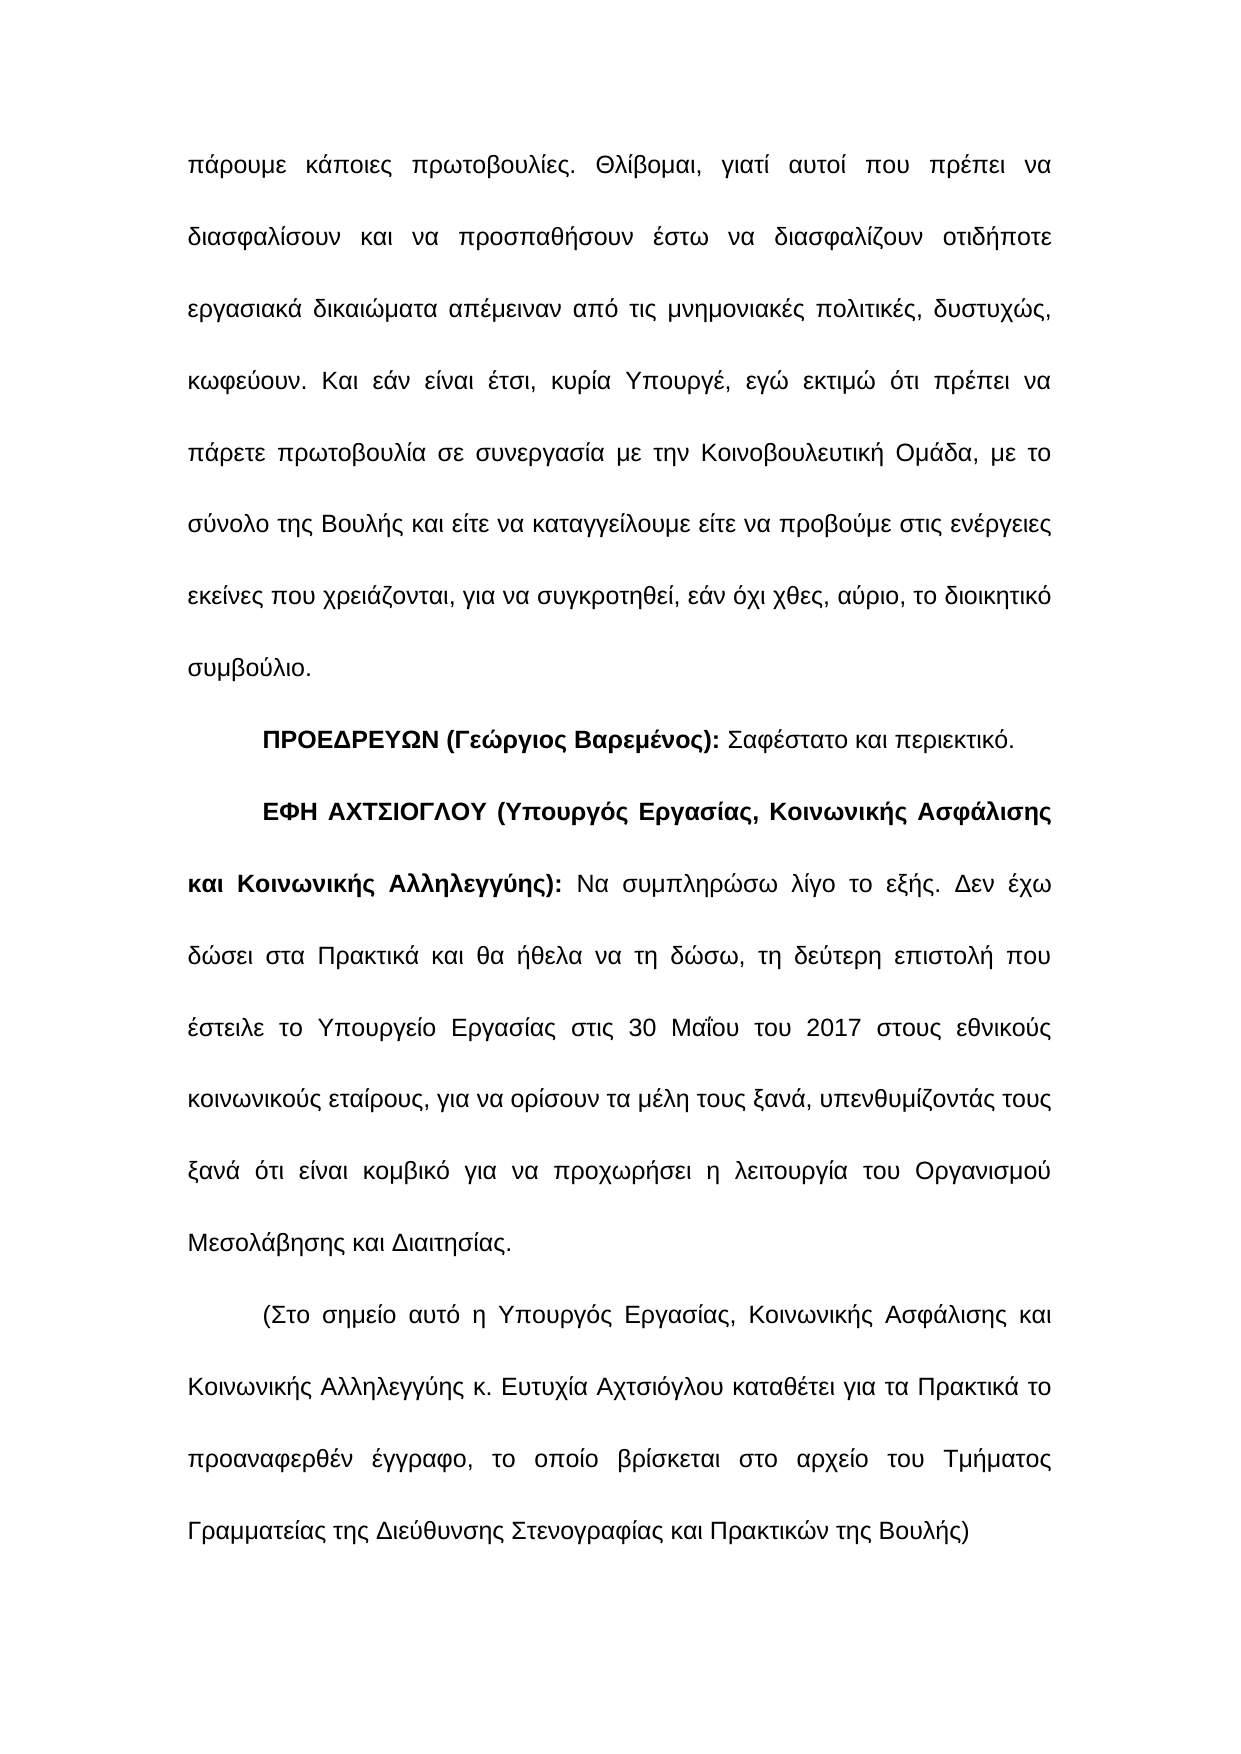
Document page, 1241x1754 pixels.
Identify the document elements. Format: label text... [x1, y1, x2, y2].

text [187, 150, 1053, 682]
text ΕΦΗ ΑΧΤΣΙΟΓΛΟΥ (Υπουργός Εργασίας, Κοινωνικής Ασφάλισης και Κοινωνικής Αλληλεγγύης): Να συμπληρώσω λίγο το εξής. Δεν έχω δώσει στα Πρακτικά και θα ήθελα να τη δώσω, τη δεύτερη επιστολή που έστειλε το Υπουργείο Εργασίας στις 30 Μαΐου του 2017 στους εθνικούς κοινωνικούς εταίρους, για να ορίσουν τα μέλη τους ξανά, υπενθυμίζοντάς τους ξανά ότι είναι κομβικό για να προχωρήσει η λειτουργία του Οργανισμού Μεσολάβησης και Διαιτησίας. [187, 797, 1053, 1257]
text (Στο σημείο αυτό η Υπουργός Εργασίας, Κοινωνικής Ασφάλισης και Κοινωνικής Αλληλεγγύης κ. Ευτυχία Αχτσιόγλου καταθέτει για τα Πρακτικά το προαναφερθέν έγγραφο, το οποίο βρίσκεται στο αρχείο του Τμήματος Γραμματείας της Διεύθυνσης Στενογραφίας και Πρακτικών της Βουλής) [187, 1300, 1053, 1544]
text ΠΡΟΕΔΡΕΥΩΝ (Γεώργιος Βαρεμένος): Σαφέστατο και περιεκτικό. [187, 725, 1053, 754]
